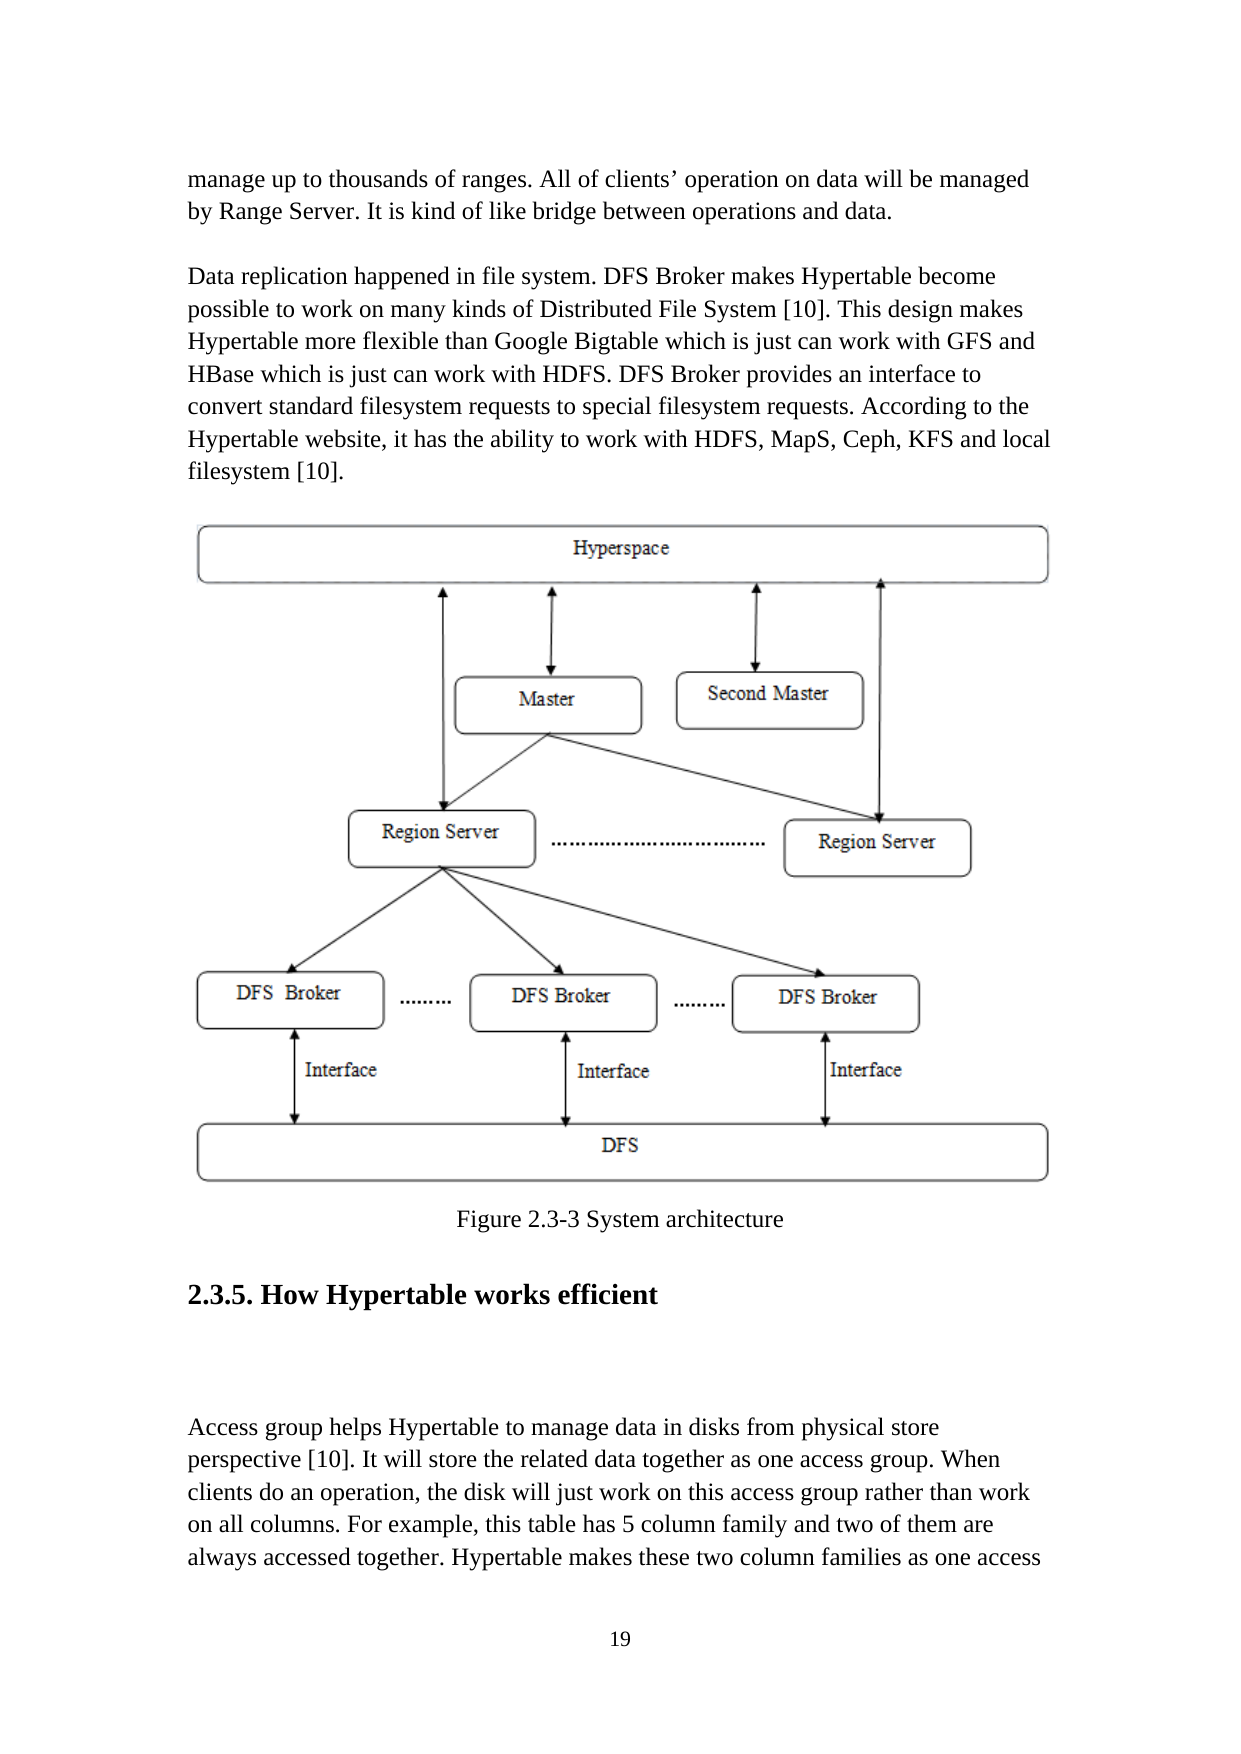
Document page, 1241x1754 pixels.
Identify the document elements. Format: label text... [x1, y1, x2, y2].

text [187, 162, 1053, 227]
subtitle 2.3.5. How Hypertable works efficient [187, 1262, 1053, 1327]
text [187, 1410, 1053, 1573]
picture [187, 519, 1053, 1195]
text Figure 2.3-3 System architecture [187, 1202, 1053, 1234]
text Data replication happened in file system. DFS Broker makes Hypertable become possible to work on many kinds of Distributed File System [10]. This design makes Hypertable more flexible than Google Bigtable which is just can work with GFS and HBase which is just can work with HDFS. DFS Broker provides an interface to convert standard filesystem requests to special filesystem requests. According to the Hypertable website, it has the ability to work with HDFS, MapS, Ceph, KFS and local filesystem [10]. [187, 259, 1053, 487]
